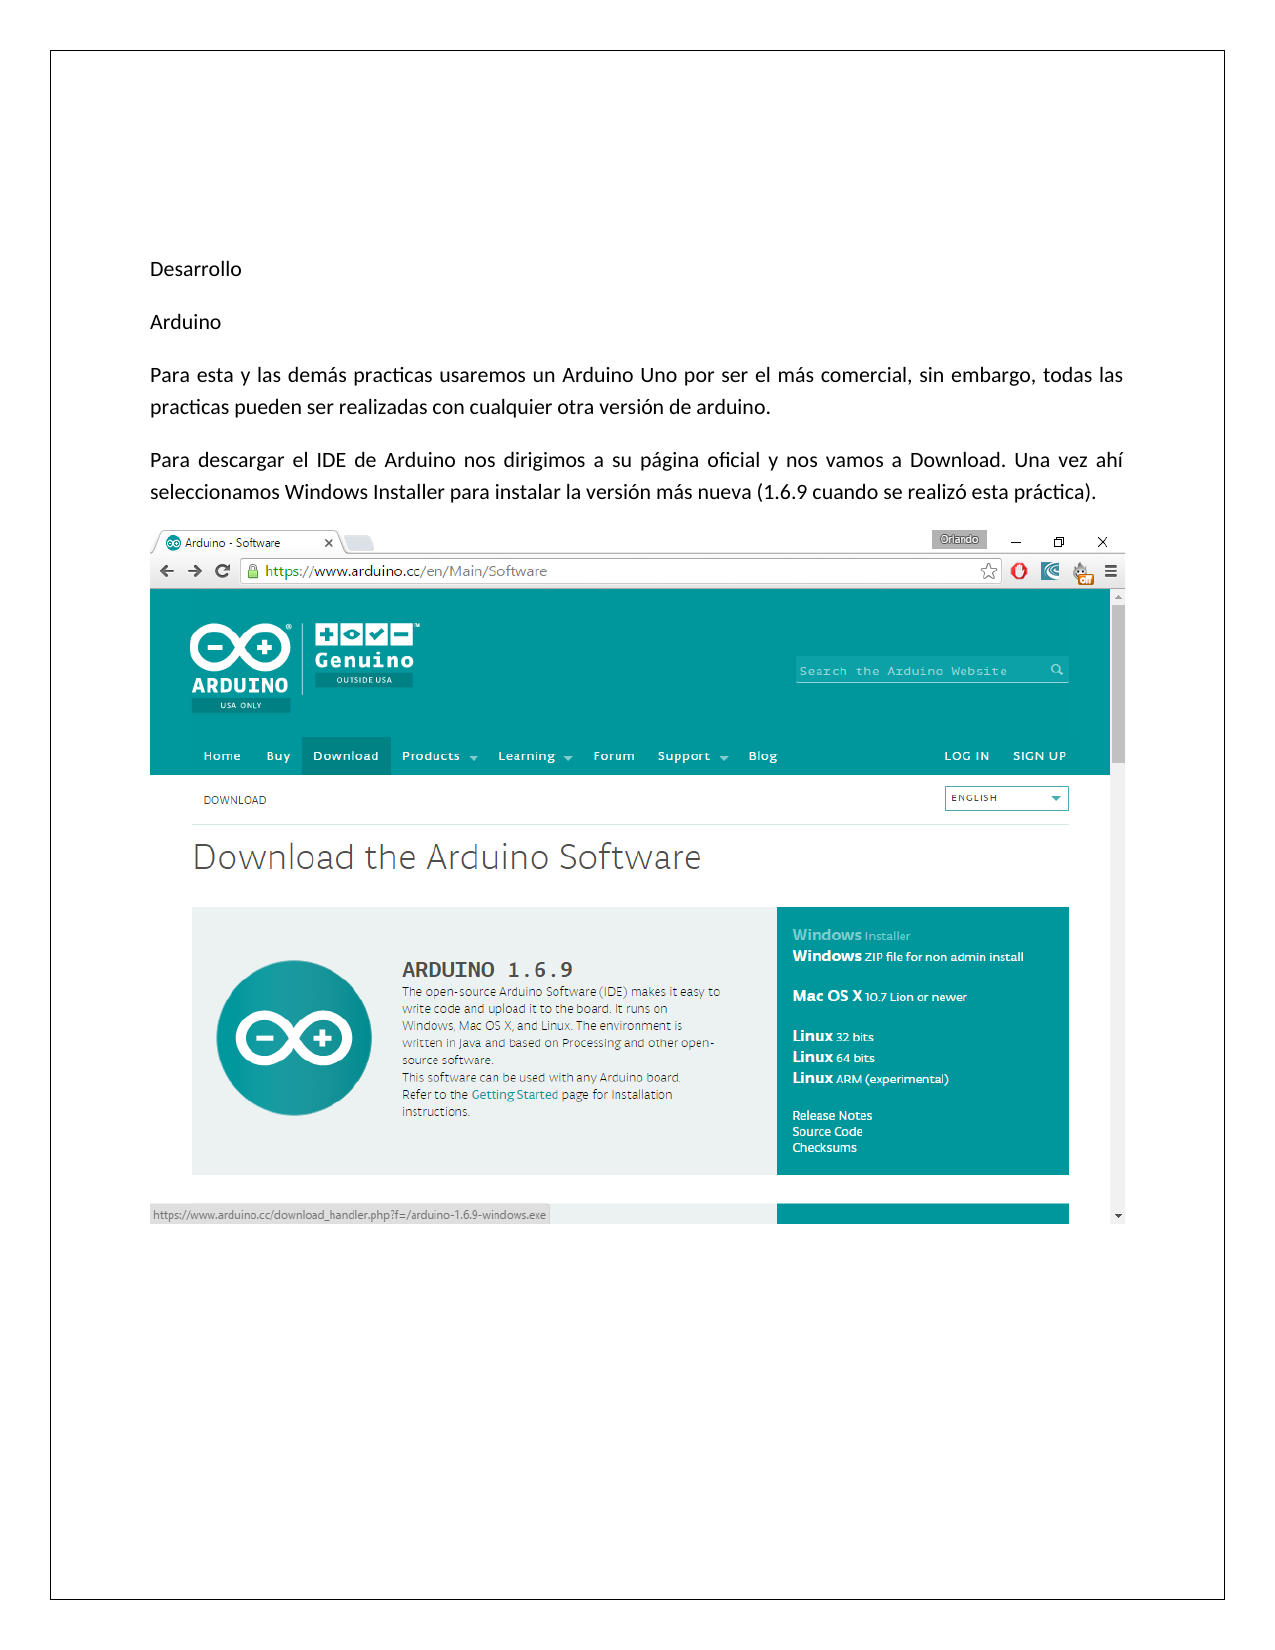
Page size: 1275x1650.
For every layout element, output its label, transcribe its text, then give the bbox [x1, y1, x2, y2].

text Desarrollo [150, 256, 1125, 282]
text Arduino [150, 308, 1125, 335]
picture [150, 530, 1125, 1224]
text Para esta y las demás practicas usaremos un Arduino Uno por ser el más comercial, sin embargo, todas las practicas pueden ser realizadas con cualquier otra versión de arduino. [150, 361, 1125, 420]
text Para descargar el IDE de Arduino nos dirigimos a su página oficial y nos vamos a Download. Una vez ahí seleccionamos Windows Installer para instalar la versión más nueva (1.6.9 cuando se realizó esta práctica). [150, 446, 1125, 505]
